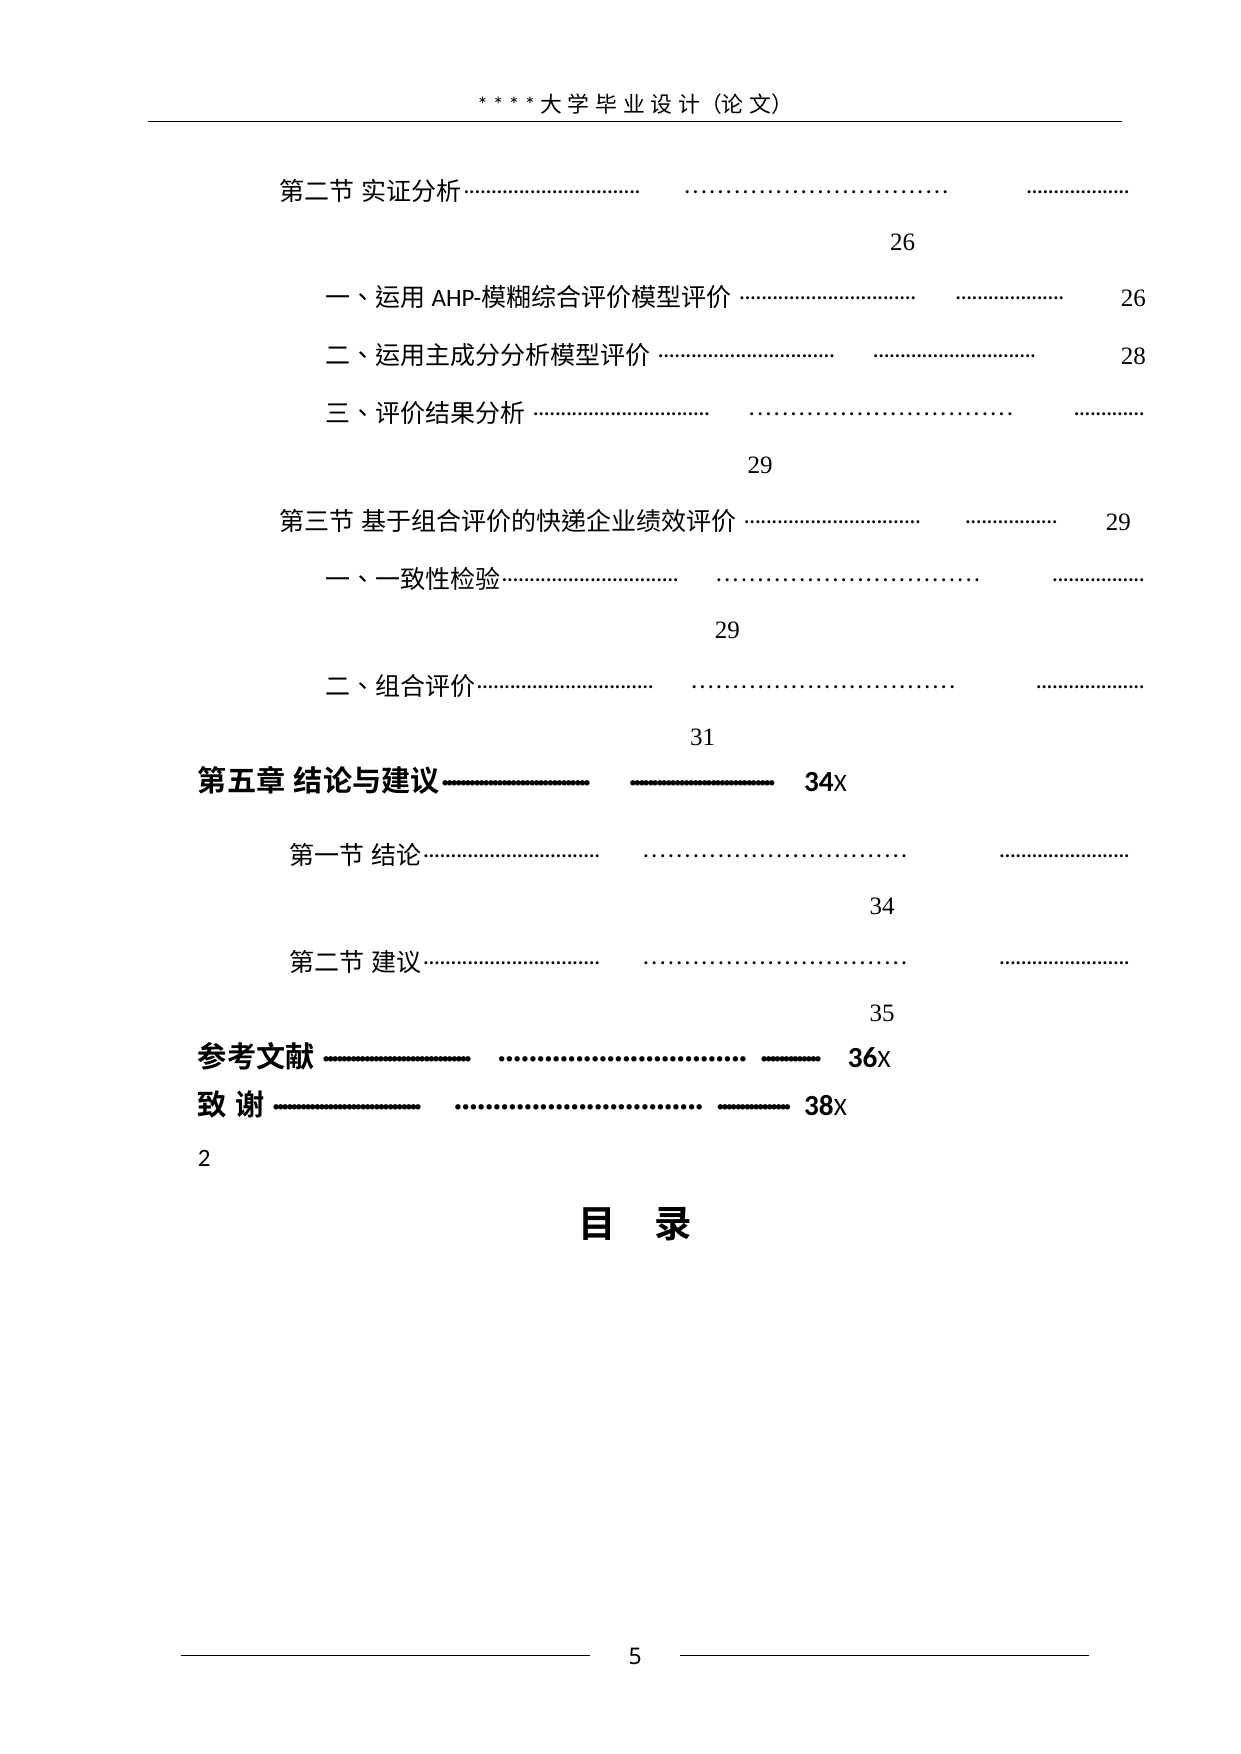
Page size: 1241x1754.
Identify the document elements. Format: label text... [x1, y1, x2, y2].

text 目 录 [148, 1196, 1122, 1248]
text 2 [148, 1124, 1122, 1172]
